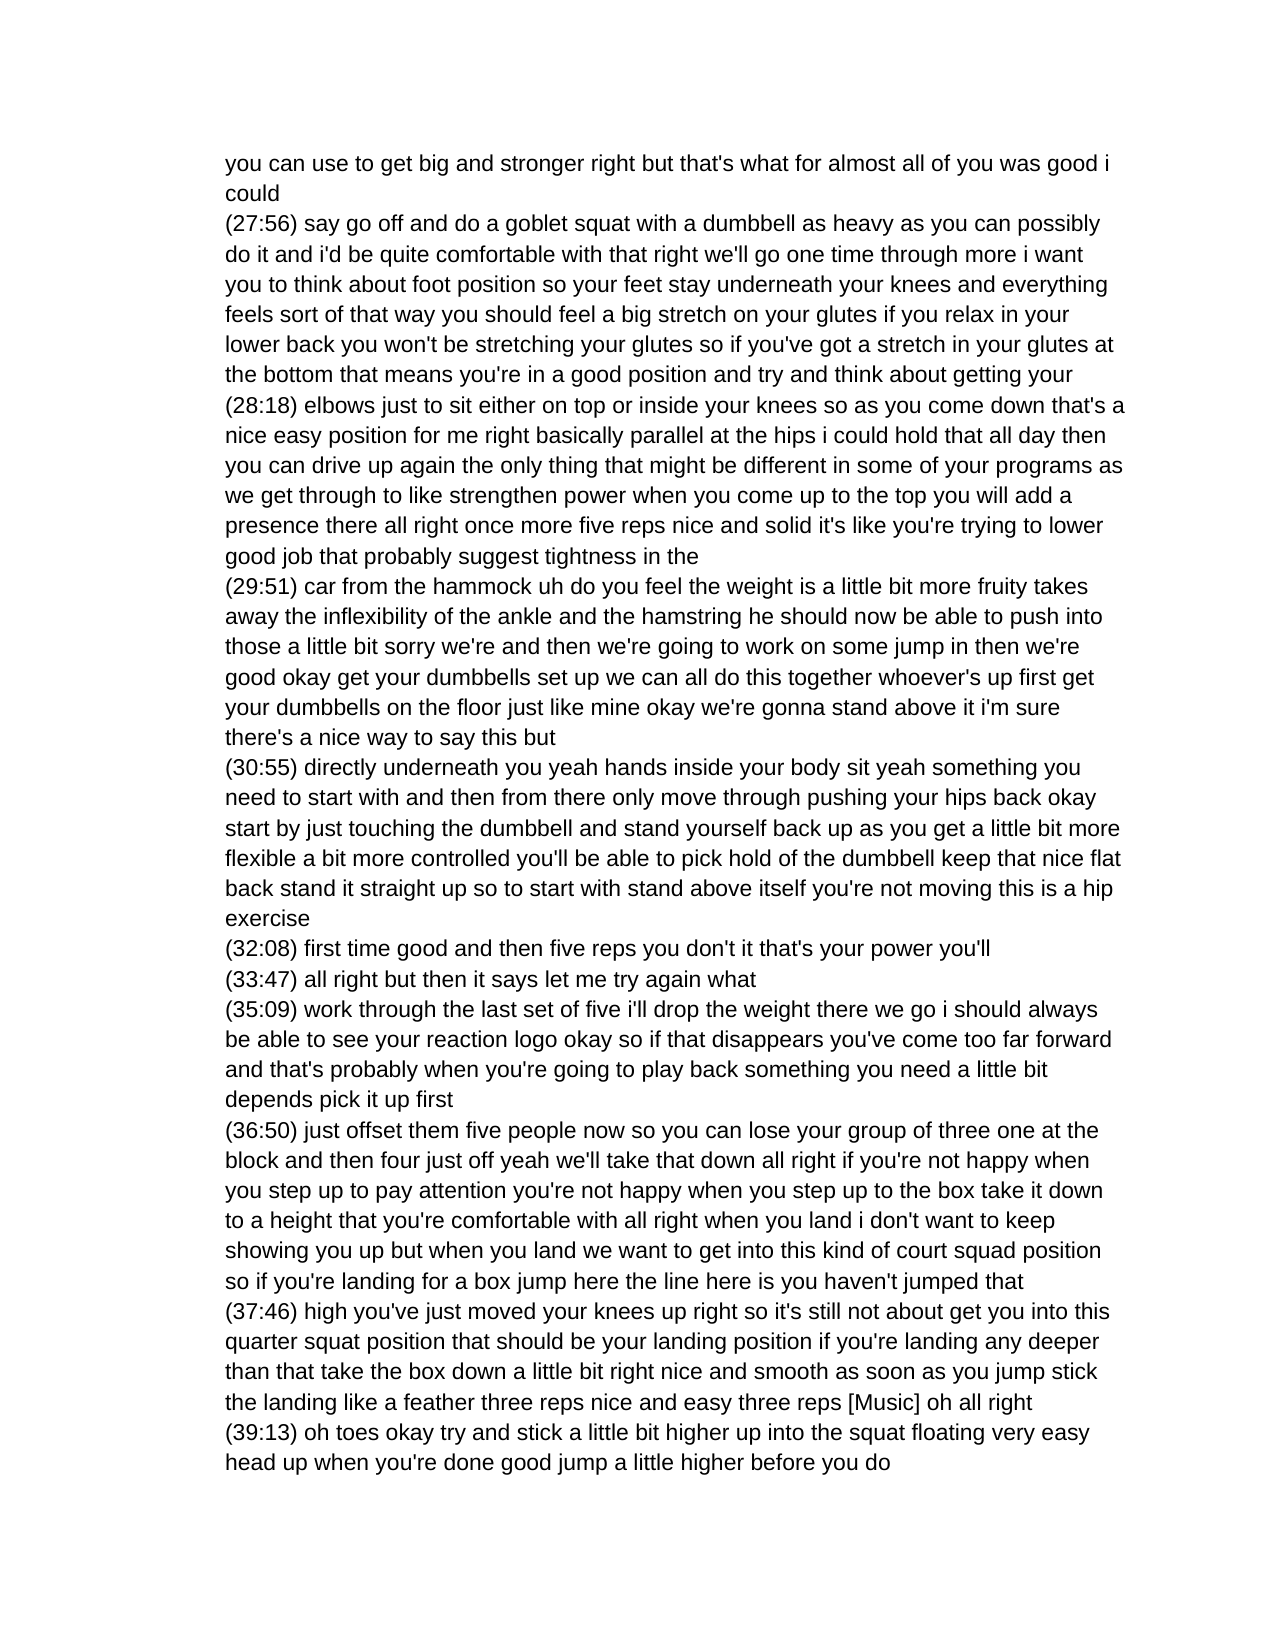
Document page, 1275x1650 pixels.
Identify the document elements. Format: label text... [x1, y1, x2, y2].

text (35:09) work through the last set of five i'll drop the weight there we go i should always be able to see your reaction logo okay so if that disappears you've come too far forward and that's probably when you're going to play back something you need a little bit depends pick it up first [225, 996, 1125, 1113]
text (28:18) elbows just to sit either on top or inside your knees so as you come down that's a nice easy position for me right basically parallel at the hips i could hold that all day then you can drive up again the only thing that might be different in some of your programs as we get through to like strengthen power when you come up to the top you will add a presence there all right once more five reps nice and solid it's like you're trying to lower good job that probably suggest tightness in the [225, 392, 1125, 569]
text (29:51) car from the hammock uh do you feel the weight is a little bit more fruity takes away the inflexibility of the ankle and the hamstring he should now be able to push into those a little bit sorry we're and then we're going to work on some jump in then we're good okay get your dumbbells set up we can all do this together whoever's up first get your dumbbells on the floor just like mine okay we're gonna stand above it i'm sure there's a nice way to say this but [225, 573, 1125, 750]
text (30:55) directly underneath you yeah hands inside your body sit yeah something you need to start with and then from there only move through pushing your hips back okay start by just touching the dumbbell and stand yourself back up as you get a little bit more flexible a bit more controlled you'll be able to pick hold of the dumbbell keep that nice flat back stand it straight up so to start with stand above itself you're not moving this is a hip exercise [225, 754, 1125, 932]
text (39:13) oh toes okay try and stick a little bit higher up into the squat floating very easy head up when you're done good jump a little higher before you do [225, 1419, 1125, 1475]
text (32:08) first time good and then five reps you don't it that's your power you'll [225, 935, 1125, 962]
text (27:56) say go off and do a goblet squat with a dumbbell as heavy as you can possibly do it and i'd be quite comfortable with that right we'll go one time through more i want you to think about foot position so your feet stay underneath your knees and everything feels sort of that way you should feel a big stretch on your glutes if you relax in your lower back you won't be stretching your glutes so if you've got a stretch in your glutes at the bottom that means you're in a good position and try and think about getting your [225, 210, 1125, 388]
text (33:47) all right but then it says let me try again what [225, 966, 1125, 992]
text (37:46) high you've just moved your knees up right so it's still not about get you into this quarter squat position that should be your landing position if you're landing any deeper than that take the box down a little bit right nice and smooth as soon as you jump stick the landing like a feather three reps nice and easy three reps [Music] oh all right [225, 1298, 1125, 1415]
text (36:50) just offset them five people now so you can lose your group of three one at the block and then four just off yeah we'll take that down all right if you're not happy when you step up to pay attention you're not happy when you step up to the box take it down to a height that you're comfortable with all right when you land i don't want to keep showing you up but when you land we want to get into this kind of court squad position so if you're landing for a box jump here the line here is you haven't jumped that [225, 1117, 1125, 1294]
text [225, 150, 1125, 207]
